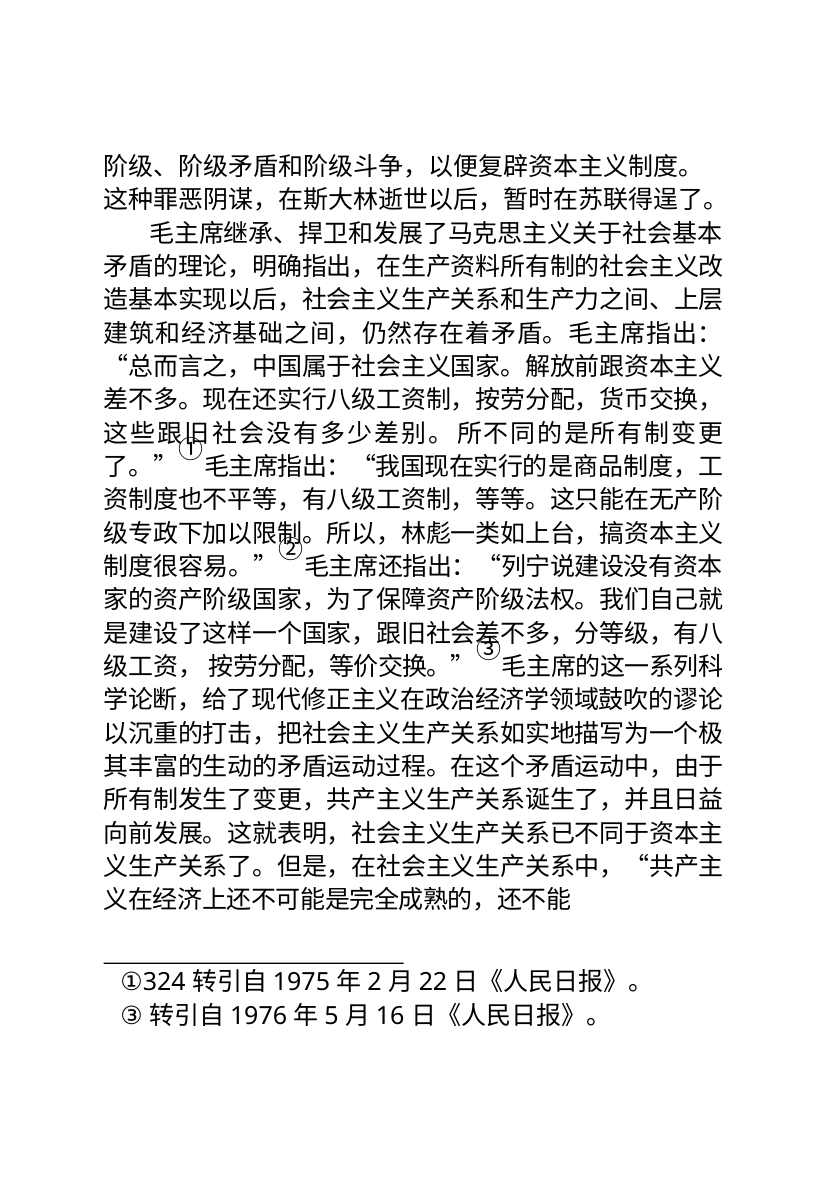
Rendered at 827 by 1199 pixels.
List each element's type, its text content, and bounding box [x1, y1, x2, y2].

text 毛主席继承、捍卫和发展了马克思主义关于社会基本矛盾的理论，明确指出，在生产资料所有制的社会主义改造基本实现以后，社会主义生产关系和生产力之间、上层建筑和经济基础之间，仍然存在着矛盾。毛主席指出：“总而言之，中国属于社会主义国家。解放前跟资本主义差不多。现在还实行八级工资制，按劳分配，货币交换，这些跟旧社会没有多少差别。所不同的是所有制变更了。”①毛主席指出：“我国现在实行的是商品制度，工资制度也不平等，有八级工资制，等等。这只能在无产阶级专政下加以限制。所以，林彪一类如上台，搞资本主义制度很容易。”②毛主席还指出：“列宁说建设没有资本家的资产阶级国家，为了保障资产阶级法权。我们自己就是建设了这样一个国家，跟旧社会差不多，分等级，有八级工资， 按劳分配，等价交换。”③毛主席的这一系列科学论断，给了现代修正主义在政治经济学领域鼓吹的谬论以沉重的打击，把社会主义生产关系如实地描写为一个极其丰富的生动的矛盾运动过程。在这个矛盾运动中，由于所有制发生了变更，共产主义生产关系诞生了，并且日益向前发展。这就表明，社会主义生产关系已不同于资本主义生产关系了。但是，在社会主义生产关系中，“共产主义在经济上还不可能是完全成熟的，还不能 [103, 216, 724, 916]
text 阶级、阶级矛盾和阶级斗争，以便复辟资本主义制度。这种罪恶阴谋，在斯大林逝世以后，暂时在苏联得逞了。 [103, 149, 724, 216]
text ③ 转引自 1976 年 5 月 16 日《人民日报》。 [120, 997, 748, 1031]
text ①324 转引自 1975 年 2 月 22 日《人民日报》。 [120, 950, 748, 997]
